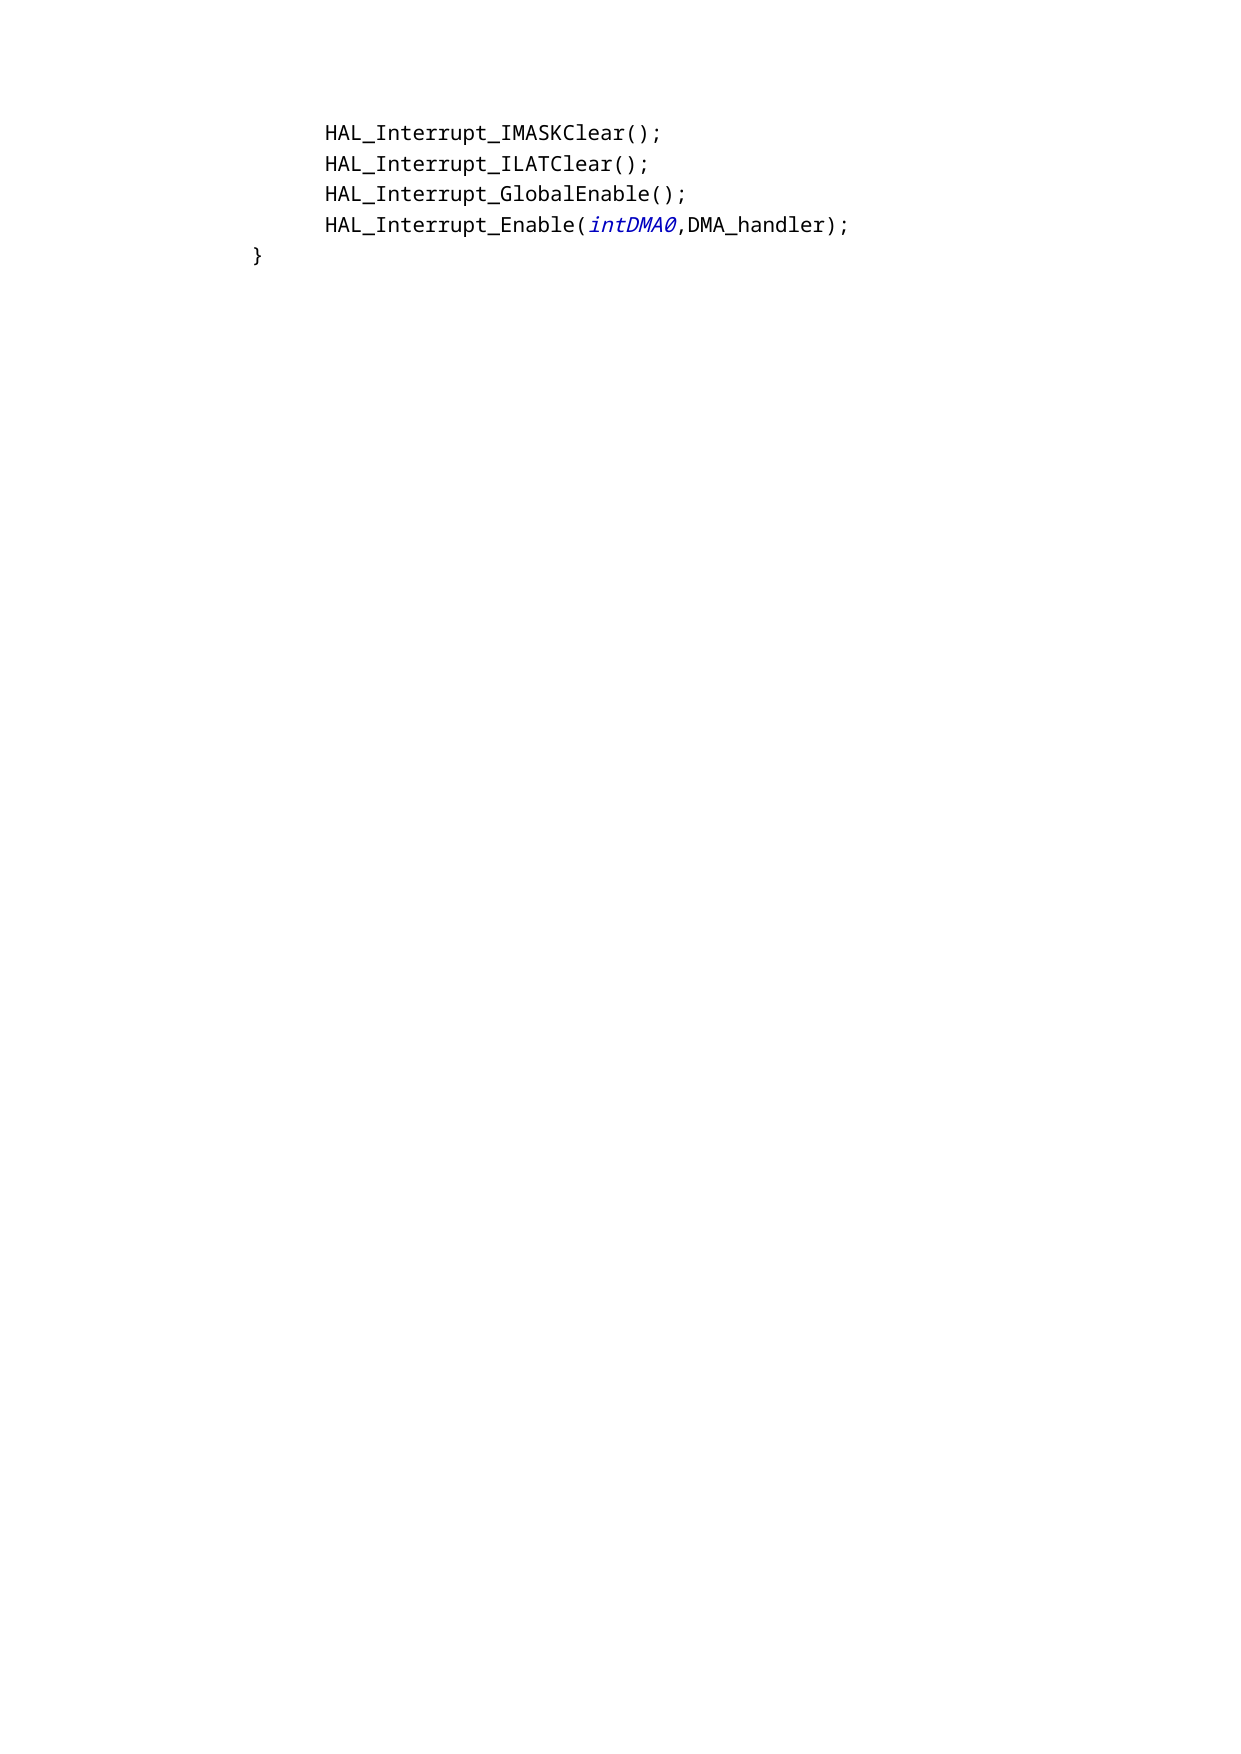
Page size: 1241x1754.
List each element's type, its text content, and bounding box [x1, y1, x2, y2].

text HAL_Interrupt_GlobalEnable(); [325, 179, 1152, 208]
text } [177, 241, 1152, 269]
text HAL_Interrupt_IMASKClear(); [325, 118, 1152, 147]
text HAL_Interrupt_ILATClear(); [325, 149, 1152, 177]
text HAL_Interrupt_Enable(intDMA0,DMA_handler); [325, 210, 1152, 238]
